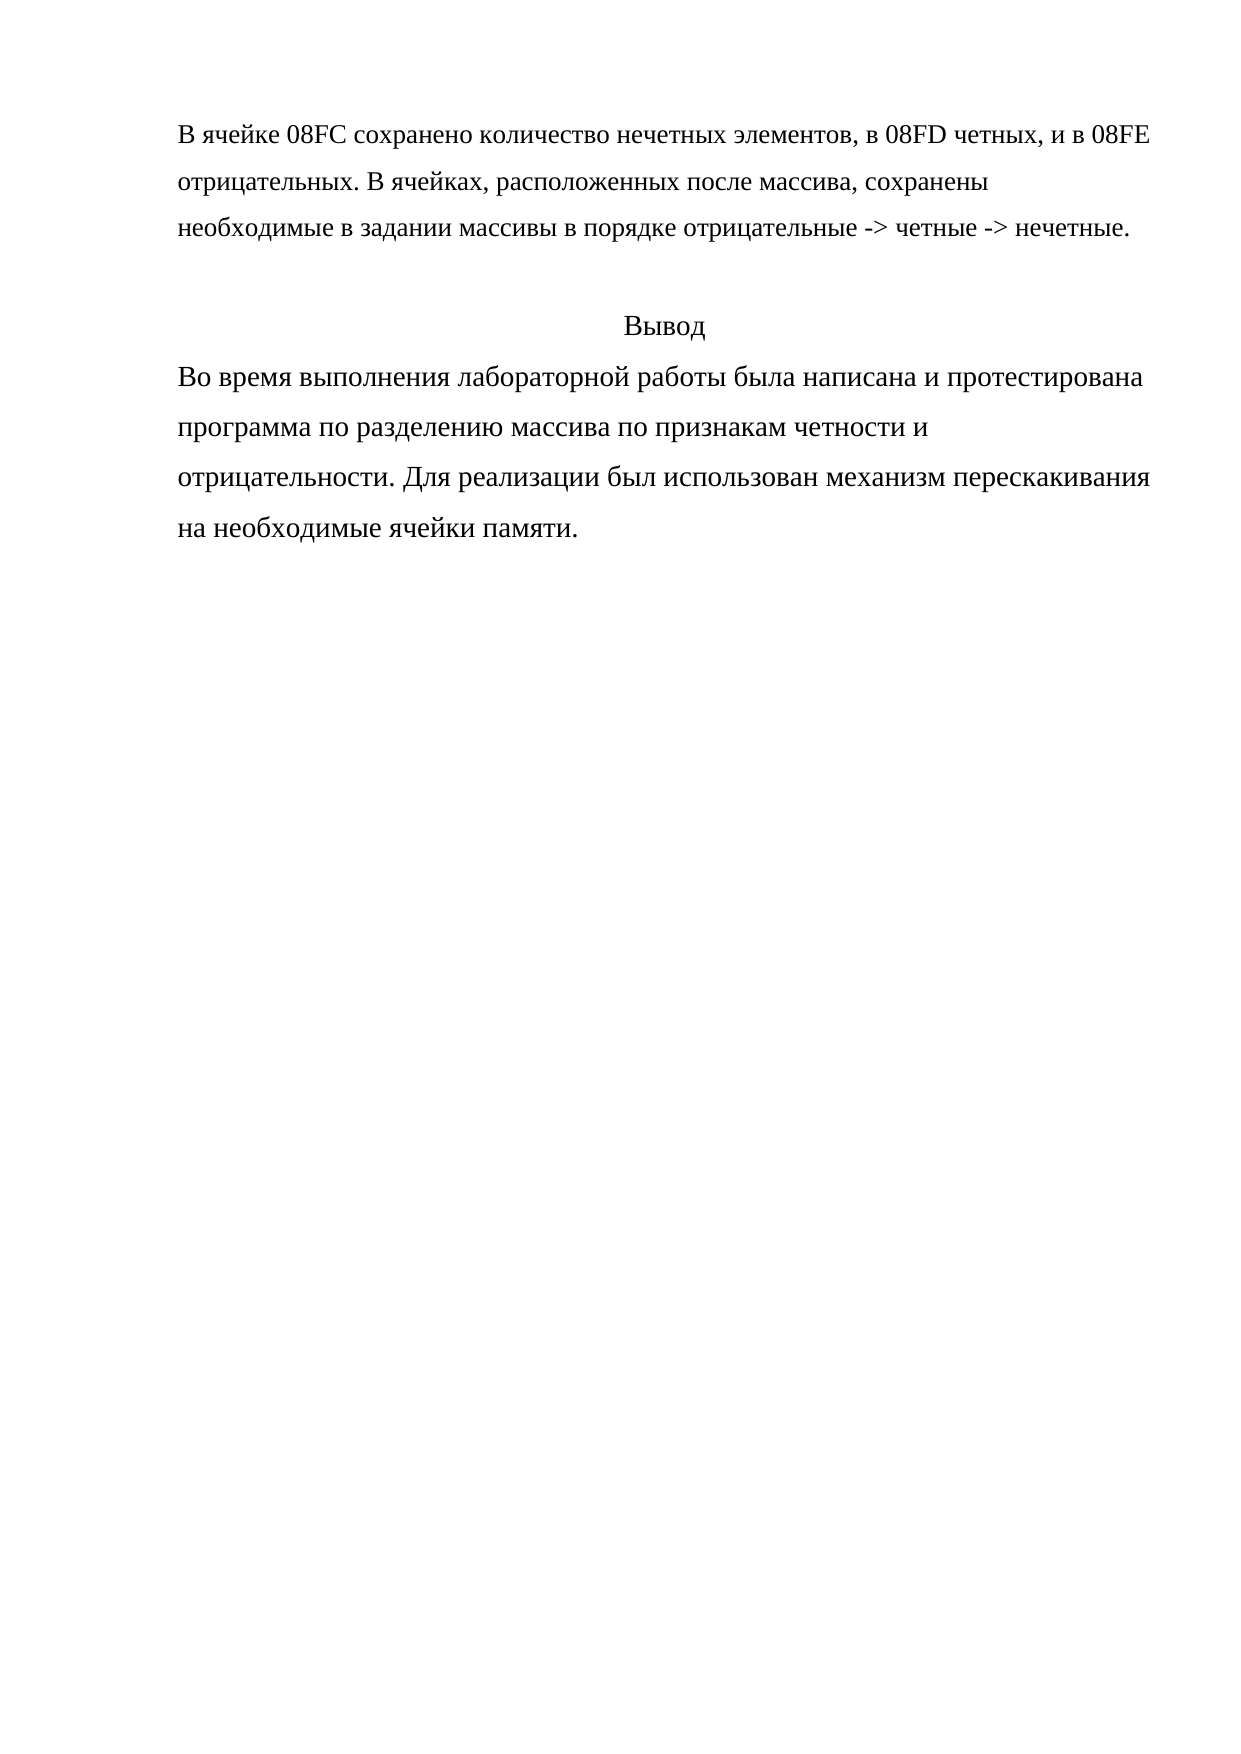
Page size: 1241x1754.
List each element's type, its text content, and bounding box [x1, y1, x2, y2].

text Во время выполнения лабораторной работы была написана и протестирована программа по разделению массива по признакам четности и отрицательности. Для реализации был использован механизм перескакивания на необходимые ячейки памяти. [177, 359, 1152, 543]
text Вывод [177, 308, 1152, 342]
text В ячейке 08FC сохранено количество нечетных элементов, в 08FD четных, и в 08FE отрицательных. В ячейках, расположенных после массива, сохранены необходимые в задании массивы в порядке отрицательные -> четные -> нечетные. [177, 118, 1152, 243]
